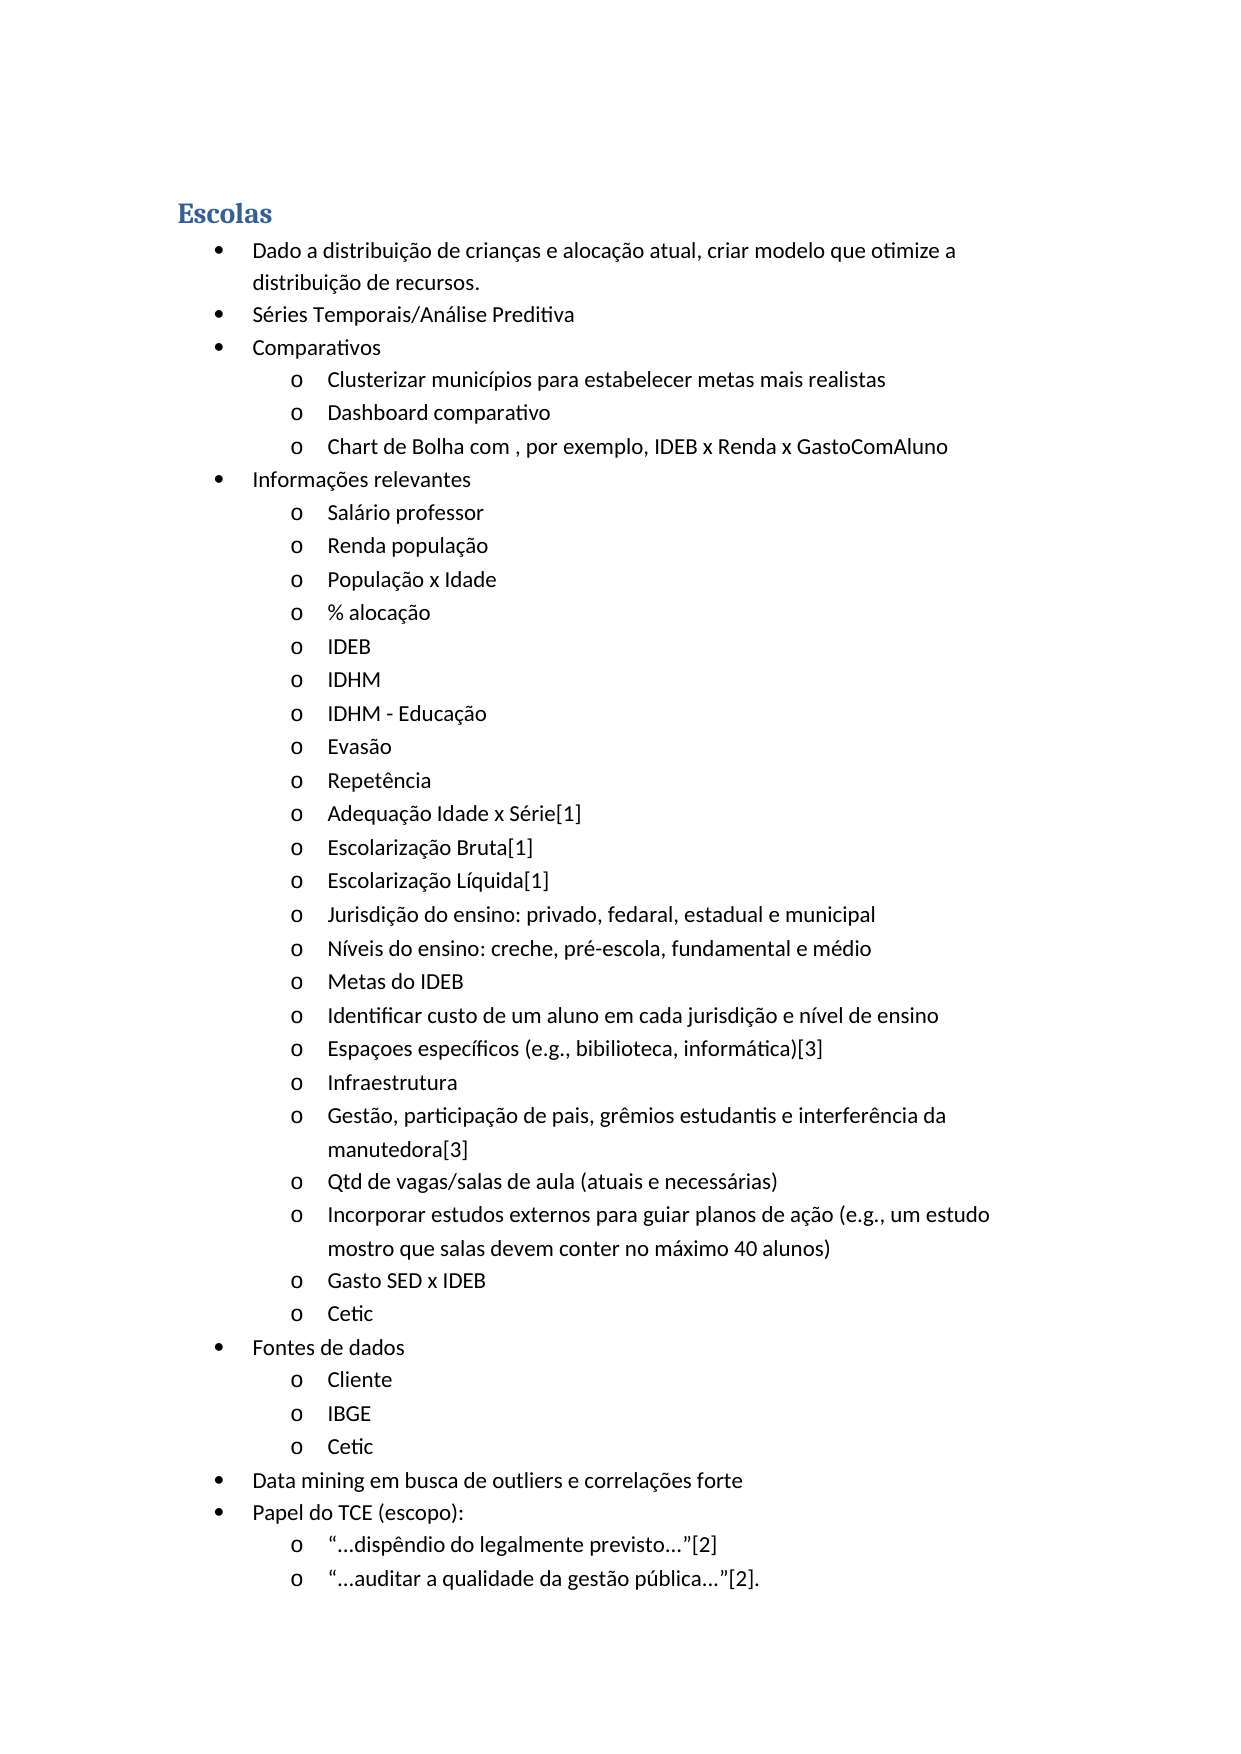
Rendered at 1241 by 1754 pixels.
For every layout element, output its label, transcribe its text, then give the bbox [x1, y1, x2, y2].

list Data mining em busca de outliers e correlações forte [215, 1466, 1063, 1494]
list Incorporar estudos externos para guiar planos de ação (e.g., um estudo mostro que salas devem conter no máximo 40 alunos) [290, 1201, 1063, 1262]
list Evasão [290, 732, 1063, 762]
list Níveis do ensino: creche, pré-escola, fundamental e médio [290, 934, 1063, 963]
list Dado a distribuição de crianças e alocação atual, criar modelo que otimize a distribuição de recursos. [215, 236, 1063, 296]
list Dashboard comparativo [290, 398, 1063, 428]
list População x Idade [290, 565, 1063, 594]
subtitle Escolas [177, 198, 1063, 231]
list Cliente [290, 1365, 1063, 1394]
list Papel do TCE (escopo): [215, 1498, 1063, 1526]
list Repetência [290, 766, 1063, 795]
list Qtd de vagas/salas de aula (atuais e necessárias) [290, 1167, 1063, 1196]
list Séries Temporais/Análise Preditiva [215, 301, 1063, 328]
list Metas do IDEB [290, 967, 1063, 996]
list Identificar custo de um aluno em cada jurisdição e nível de ensino [290, 1001, 1063, 1030]
list Espaçoes específicos (e.g., bibilioteca, informática)[3] [290, 1034, 1063, 1063]
list Salário professor [290, 498, 1063, 527]
list Escolarização Bruta[1] [290, 833, 1063, 862]
list Clusterizar municípios para estabelecer metas mais realistas [290, 365, 1063, 394]
list Gasto SED x IDEB [290, 1266, 1063, 1295]
list Comparativos [215, 333, 1063, 361]
list IBGE [290, 1399, 1063, 1428]
list IDHM - Educação [290, 699, 1063, 728]
list “...auditar a qualidade da gestão pública...”[2]. [290, 1564, 1063, 1593]
list Cetic [290, 1432, 1063, 1462]
list % alocação [290, 598, 1063, 627]
list IDHM [290, 665, 1063, 694]
list Fontes de dados [215, 1333, 1063, 1361]
list Jurisdição do ensino: privado, fedaral, estadual e municipal [290, 900, 1063, 929]
list Infraestrutura [290, 1068, 1063, 1097]
list Renda população [290, 531, 1063, 560]
list Gestão, participação de pais, grêmios estudantis e interferência da manutedora[3] [290, 1101, 1063, 1163]
list Chart de Bolha com , por exemplo, IDEB x Renda x GastoComAluno [290, 432, 1063, 461]
list IDEB [290, 632, 1063, 661]
list Cetic [290, 1299, 1063, 1329]
list Escolarização Líquida[1] [290, 867, 1063, 896]
list “...dispêndio do legalmente previsto...”[2] [290, 1530, 1063, 1559]
list Informações relevantes [215, 466, 1063, 493]
list Adequação Idade x Série[1] [290, 799, 1063, 829]
